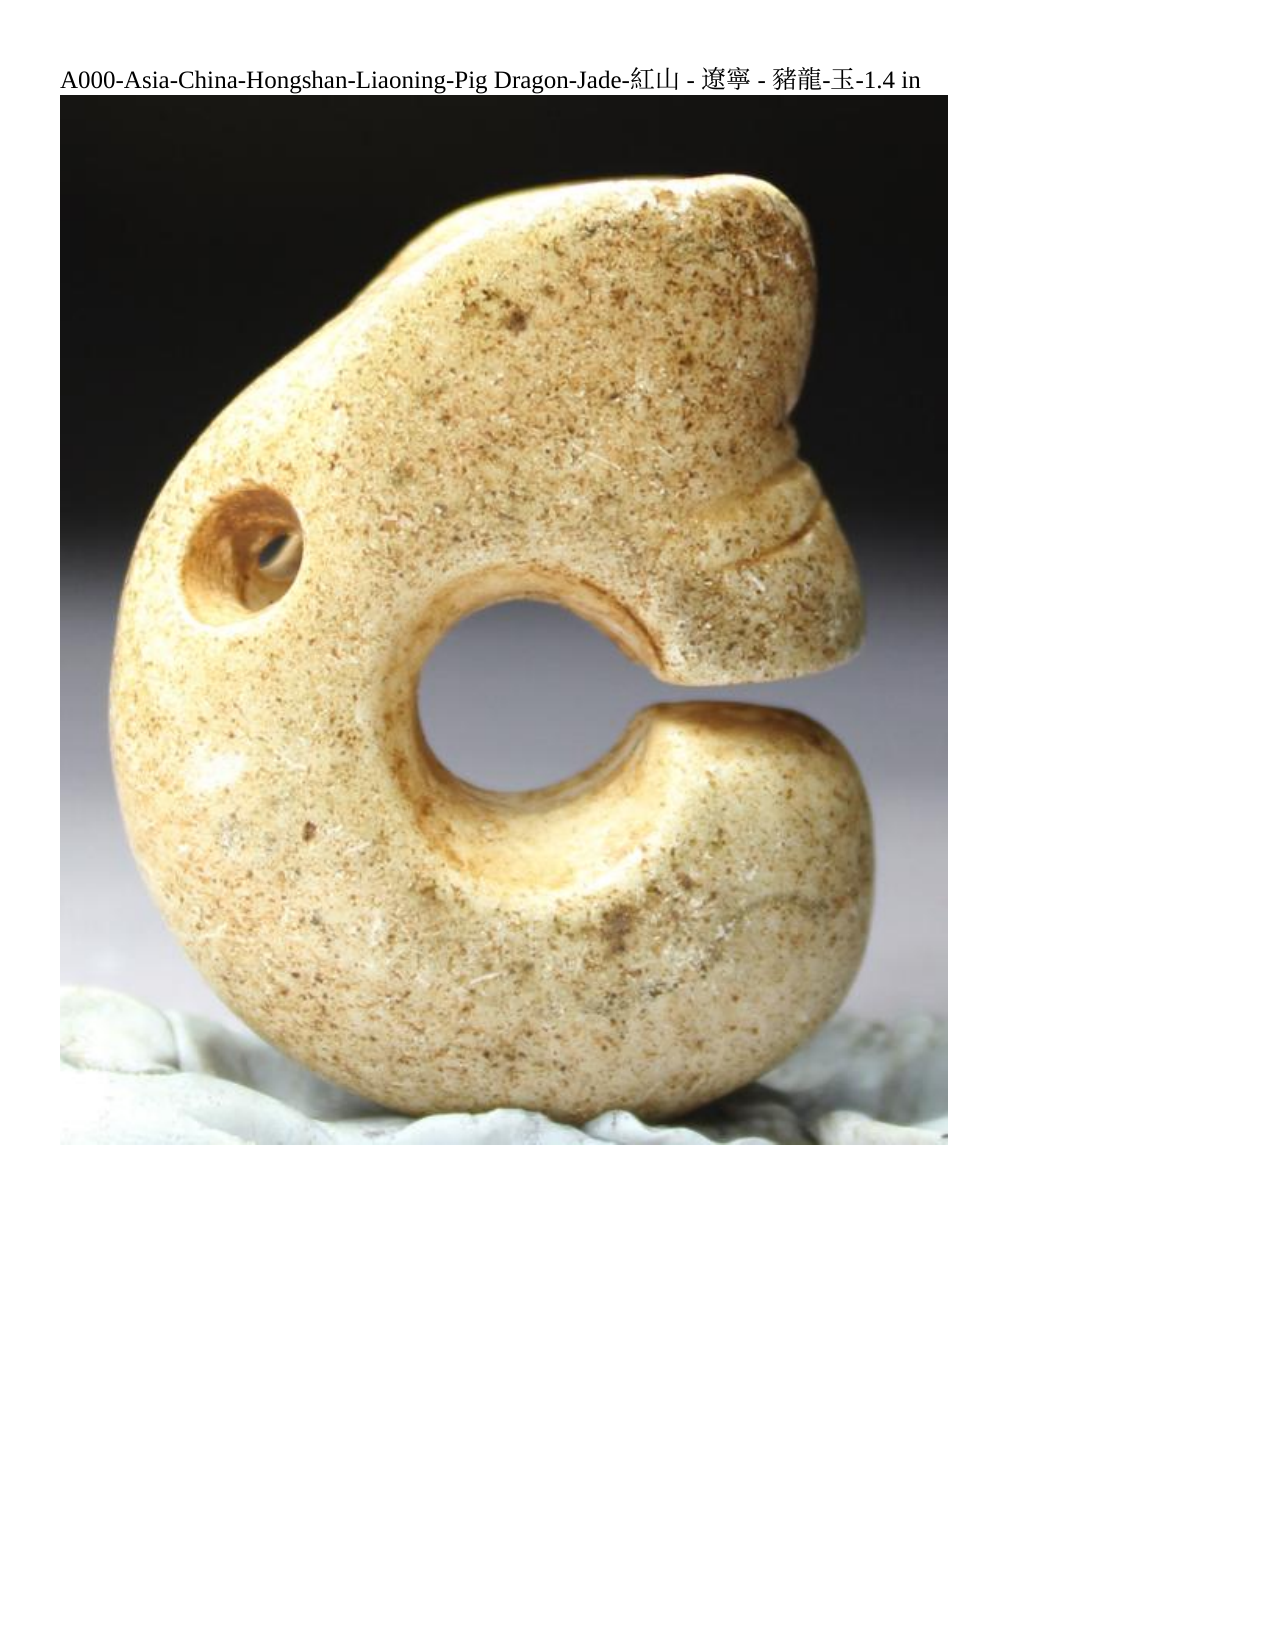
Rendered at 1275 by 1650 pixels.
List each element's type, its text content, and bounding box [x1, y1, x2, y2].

text A000-Asia-China-Hongshan-Liaoning-Pig Dragon-Jade-紅山 - 遼寧 - 豬龍-玉-1.4 in [60, 60, 1215, 96]
picture [60, 95, 948, 1145]
